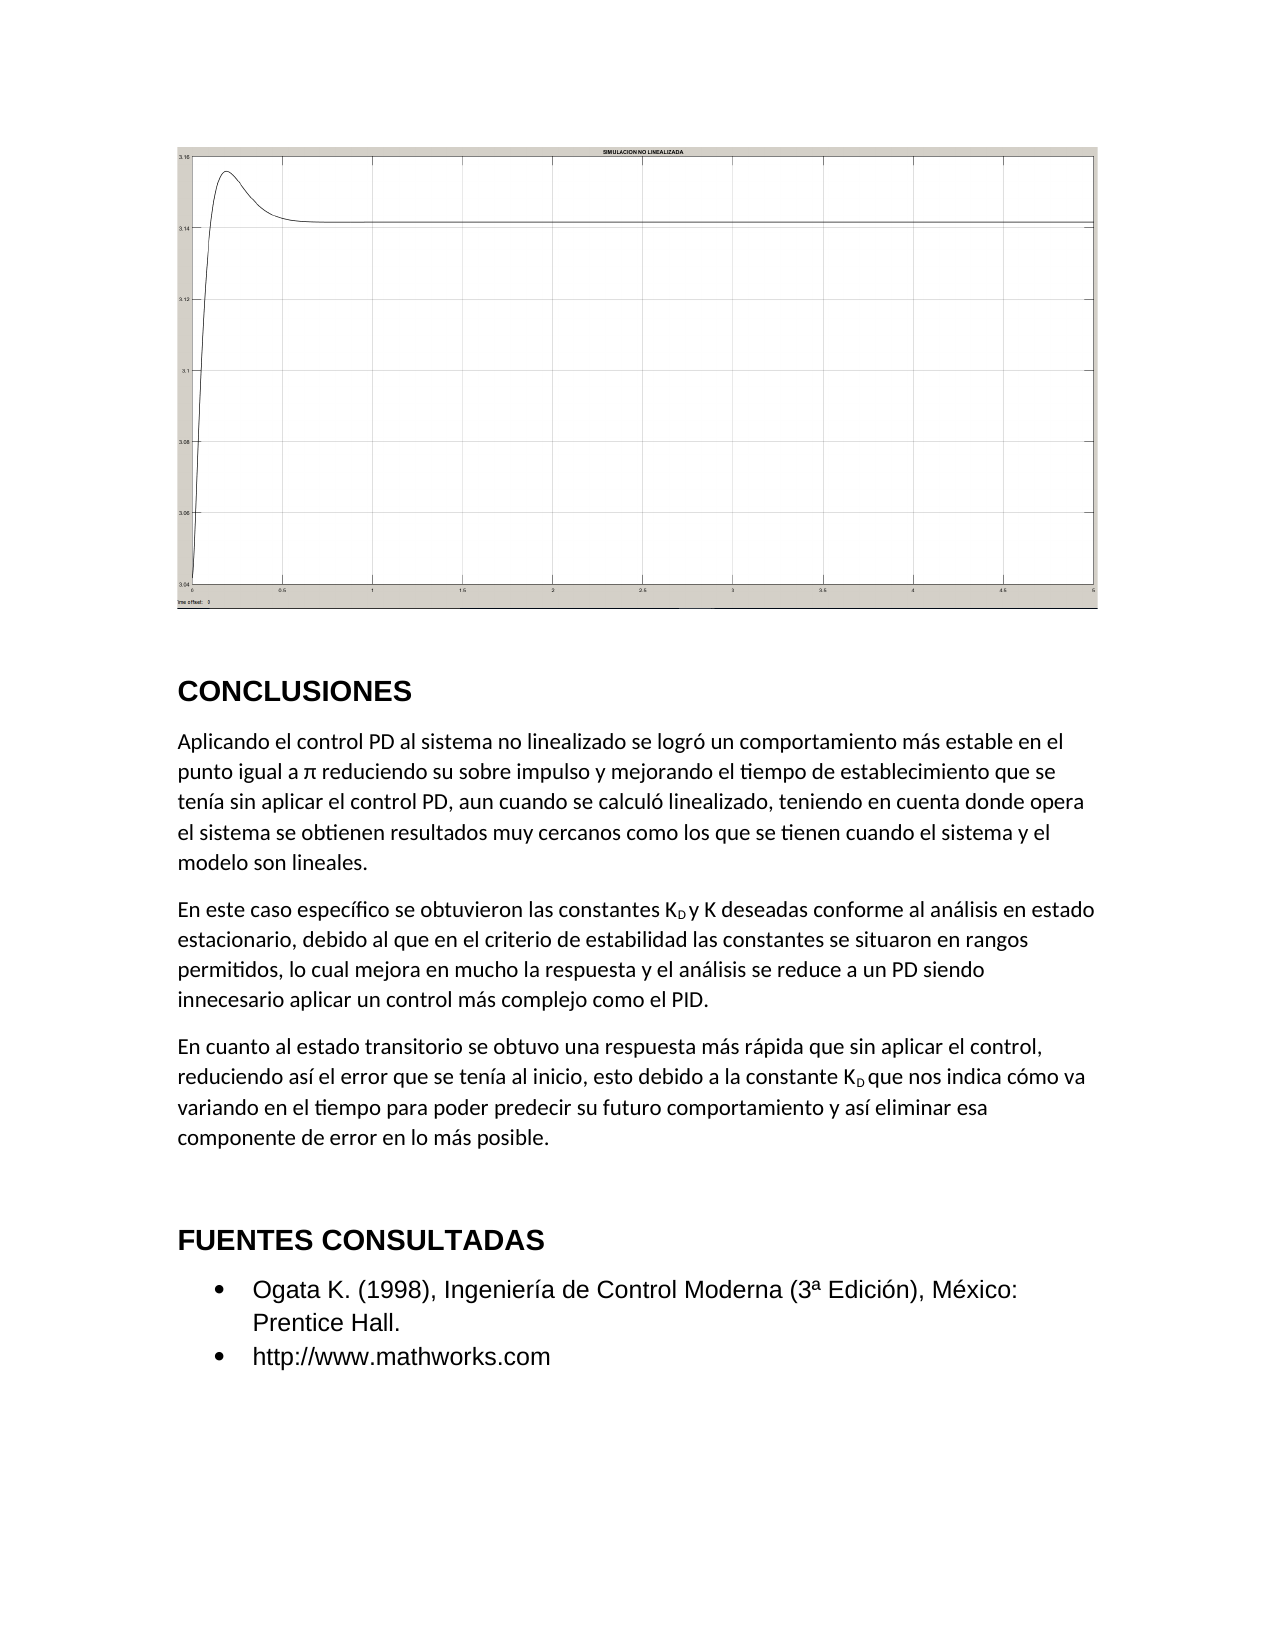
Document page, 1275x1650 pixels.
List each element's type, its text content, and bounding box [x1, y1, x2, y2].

text En este caso específico se obtuvieron las constantes KD y K deseadas conforme al análisis en estado estacionario, debido al que en el criterio de estabilidad las constantes se situaron en rangos permitidos, lo cual mejora en mucho la respuesta y el análisis se reduce a un PD siendo innecesario aplicar un control más complejo como el PID. [177, 895, 1098, 1013]
picture [177, 147, 1098, 609]
text CONCLUSIONES [177, 674, 1098, 708]
list http://www.mathworks.com [215, 1341, 1098, 1370]
list Ogata K. (1998), Ingeniería de Control Moderna (3ª Edición), México: Prentice Hall. [215, 1275, 1098, 1337]
text En cuanto al estado transitorio se obtuvo una respuesta más rápida que sin aplicar el control, reduciendo así el error que se tenía al inicio, esto debido a la constante KD que nos indica cómo va variando en el tiempo para poder predecir su futuro comportamiento y así eliminar esa componente de error en lo más posible. [177, 1032, 1098, 1151]
text Aplicando el control PD al sistema no linealizado se logró un comportamiento más estable en el punto igual a π reduciendo su sobre impulso y mejorando el tiempo de establecimiento que se tenía sin aplicar el control PD, aun cuando se calculó linealizado, teniendo en cuenta donde opera el sistema se obtienen resultados muy cercanos como los que se tienen cuando el sistema y el modelo son lineales. [177, 727, 1098, 876]
text FUENTES CONSULTADAS [177, 1222, 1098, 1256]
